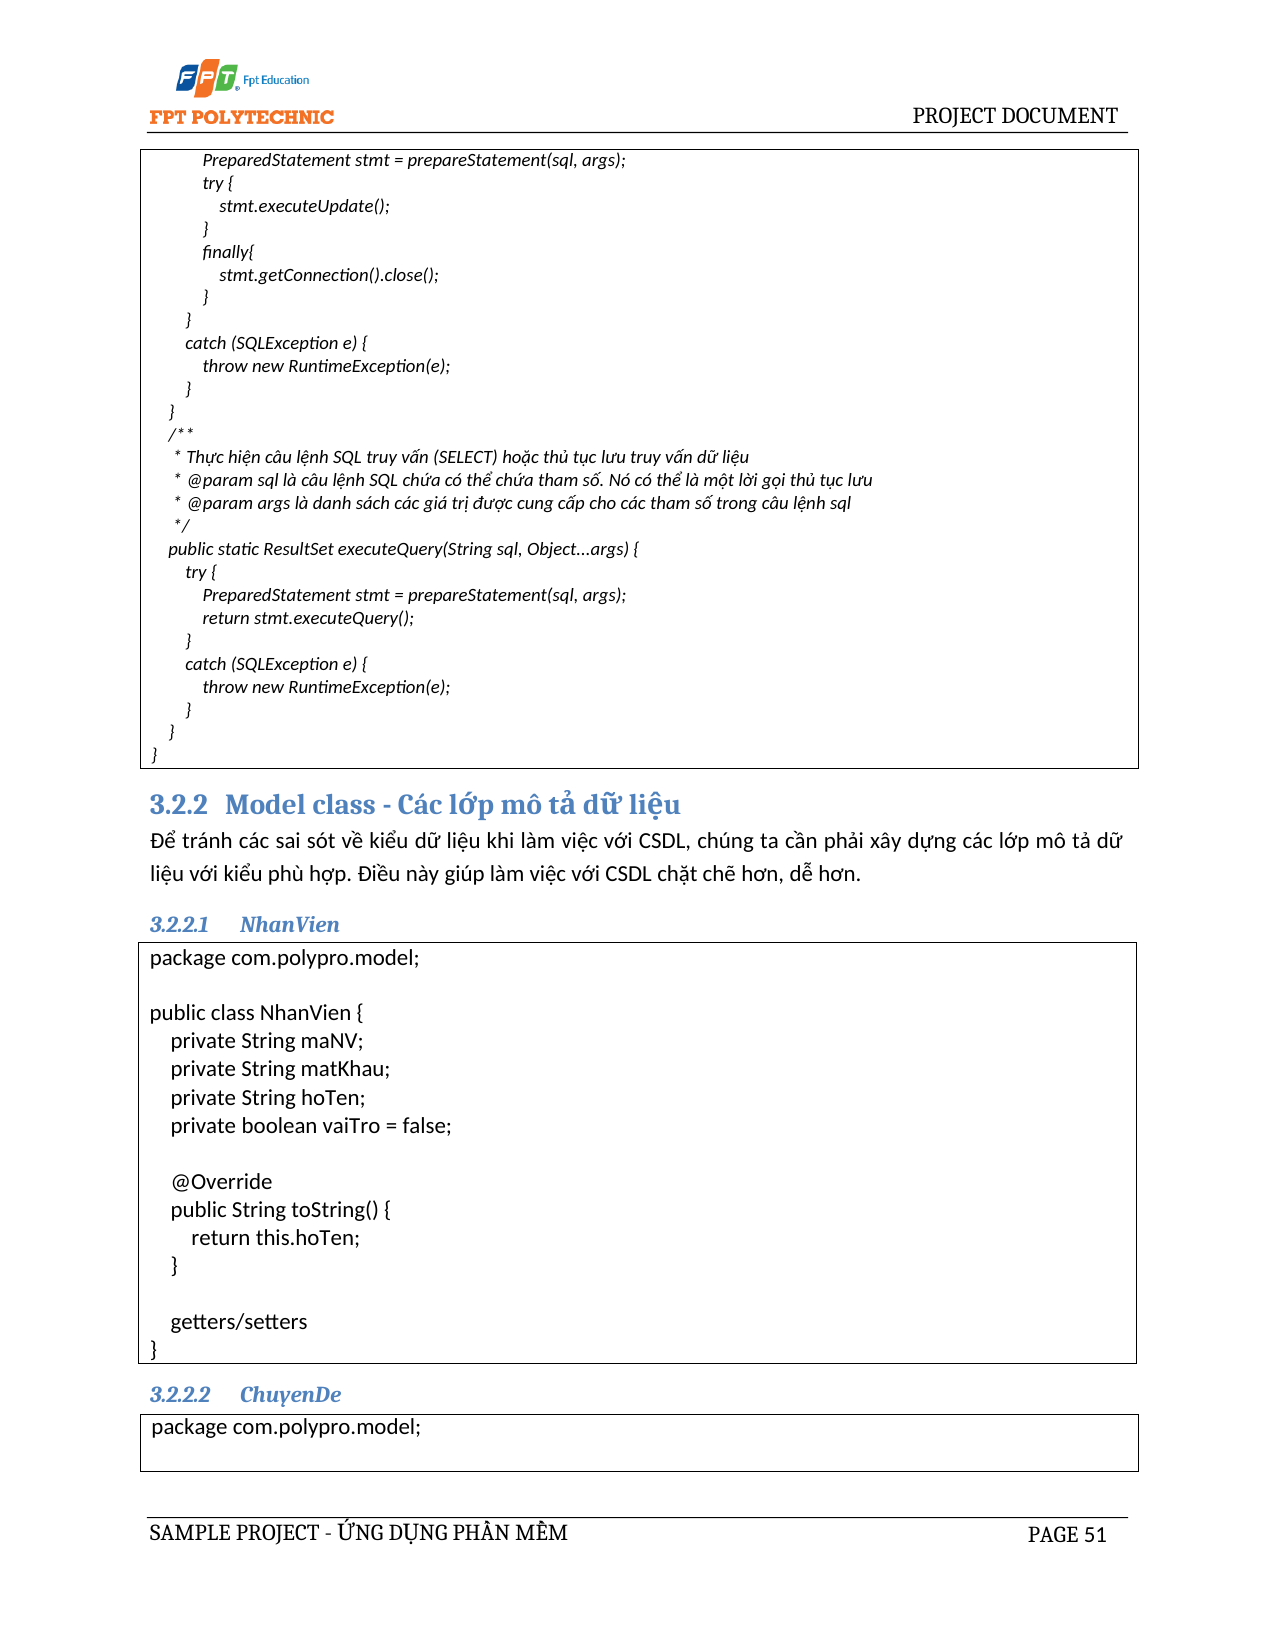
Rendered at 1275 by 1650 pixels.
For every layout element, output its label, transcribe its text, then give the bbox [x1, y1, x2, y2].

list NhanVien [150, 912, 1148, 938]
text Để tránh các sai sót về kiểu dữ liệu khi làm việc với CSDL, chúng ta cần phải xây dựng các lớp mô tả dữ liệu với kiểu phù hợp. Điều này giúp làm việc với CSDL chặt chẽ hơn, dễ hơn. [150, 827, 1148, 887]
picture [150, 59, 334, 124]
subtitle Model class - Các lớp mô tả dữ liệu [150, 788, 1148, 821]
list ChuyenDe [150, 956, 1148, 1408]
